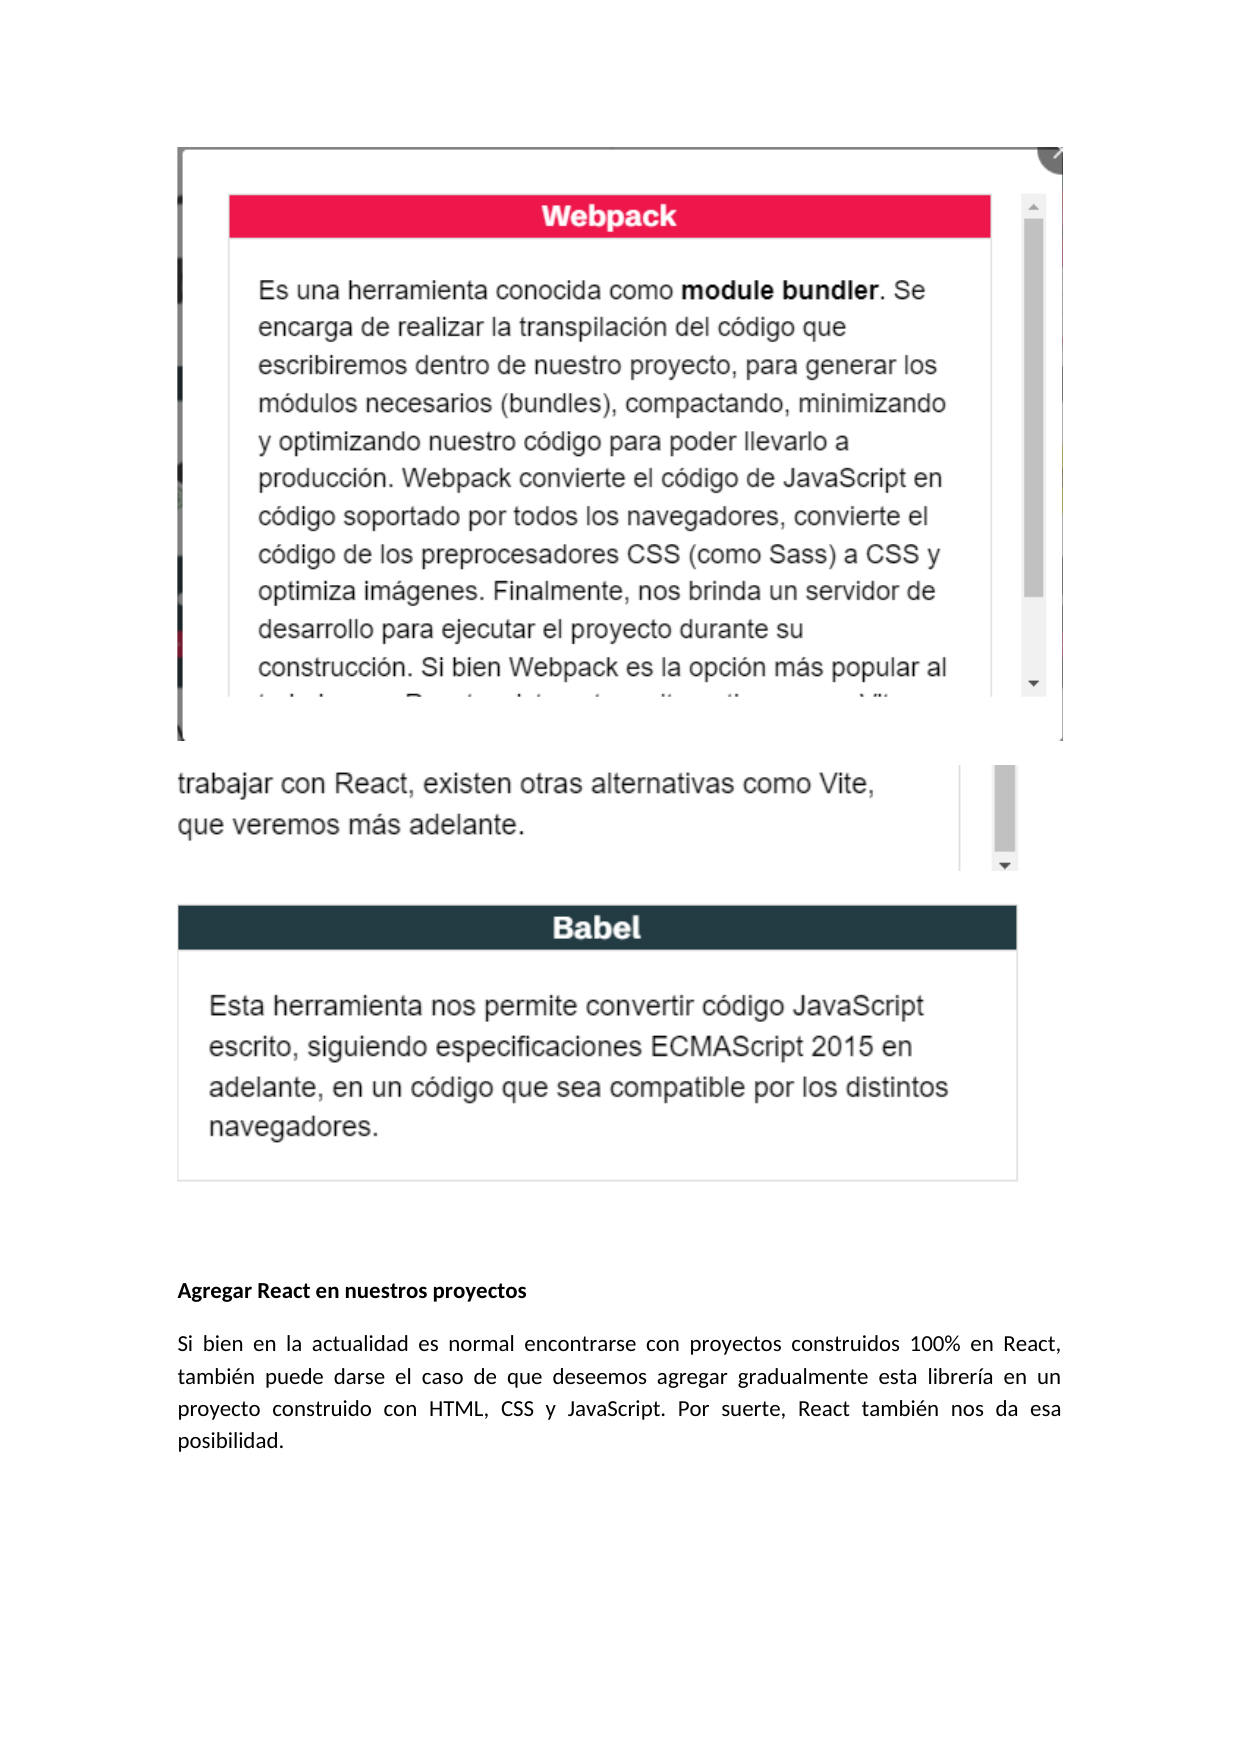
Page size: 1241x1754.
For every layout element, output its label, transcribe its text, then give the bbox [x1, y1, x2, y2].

picture [177, 765, 1031, 871]
picture [177, 895, 1037, 1199]
text Agregar React en nuestros proyectos [177, 1277, 1063, 1304]
picture [177, 147, 1063, 741]
text Si bien en la actualidad es normal encontrarse con proyectos construidos 100% en React, también puede darse el caso de que deseemos agregar gradualmente esta librería en un proyecto construido con HTML, CSS y JavaScript. Por suerte, React también nos da esa posibilidad. [177, 1329, 1063, 1454]
